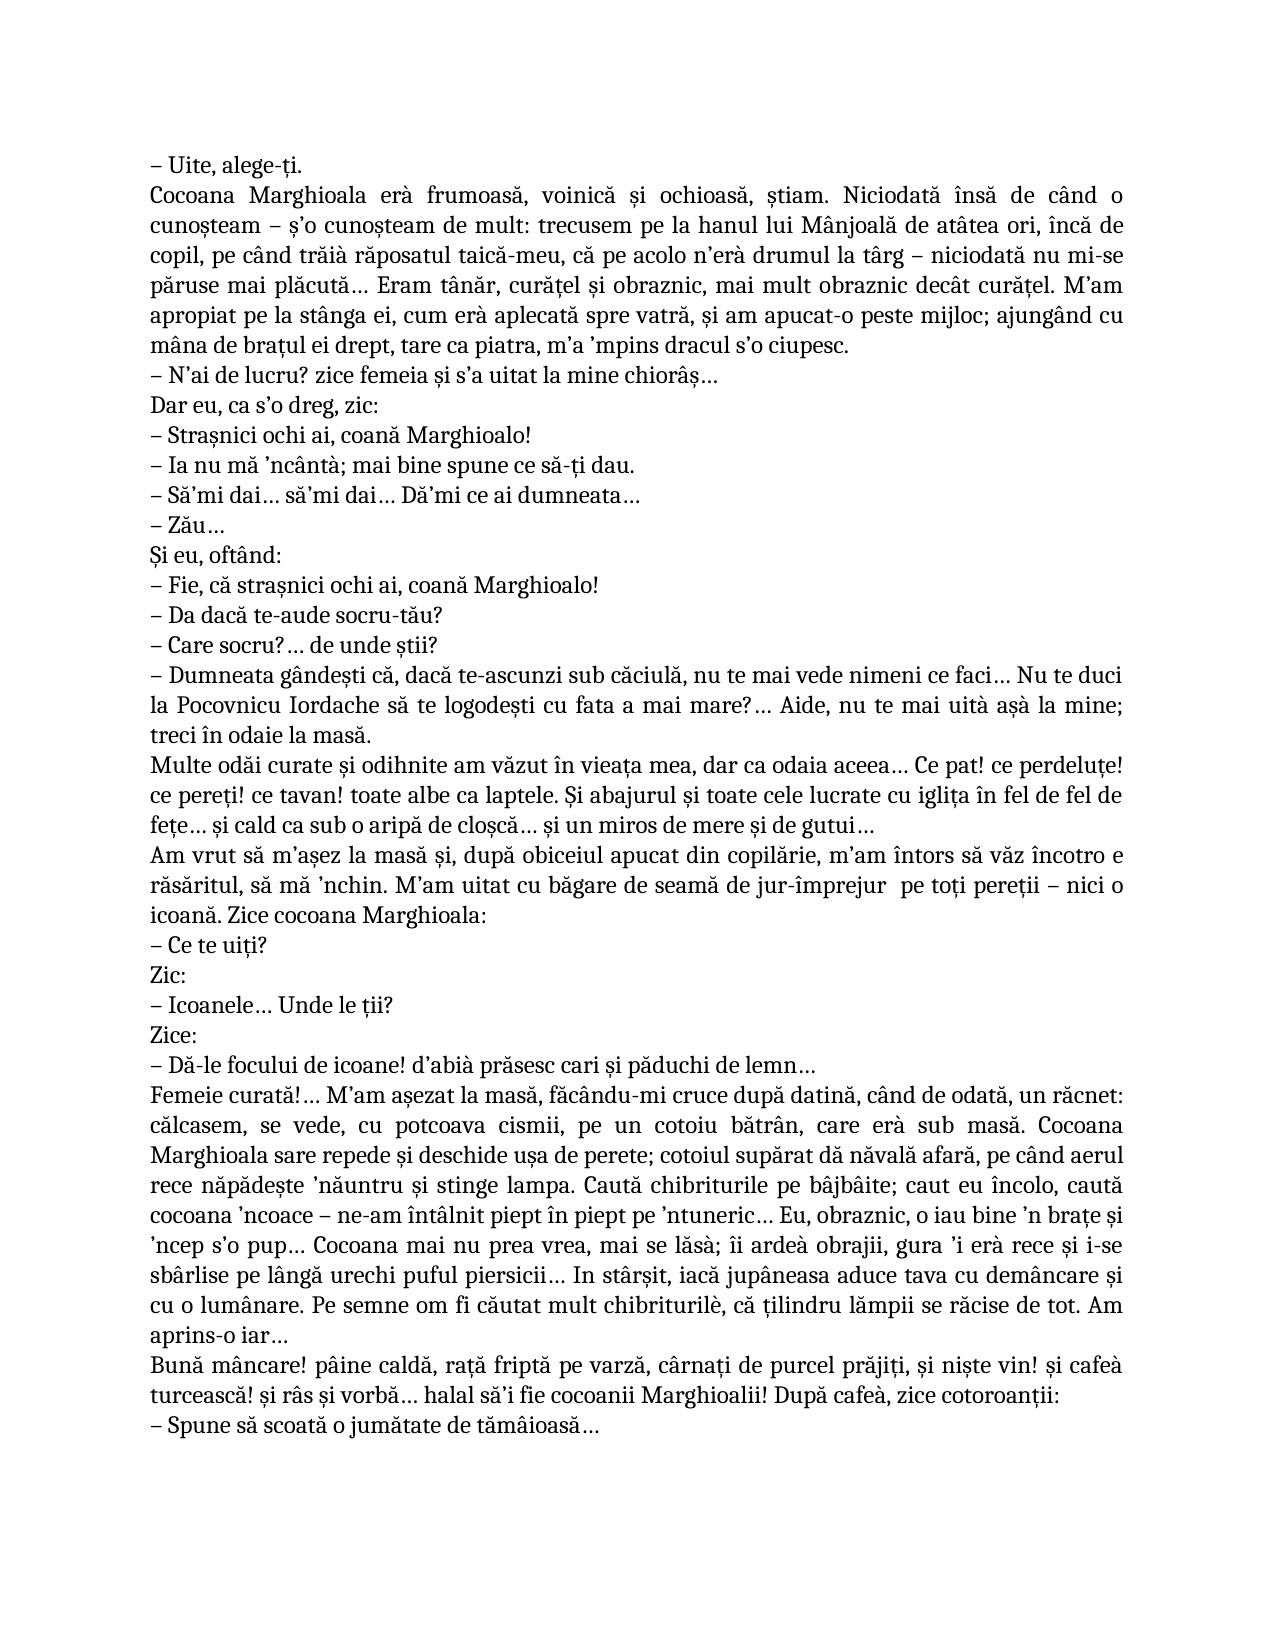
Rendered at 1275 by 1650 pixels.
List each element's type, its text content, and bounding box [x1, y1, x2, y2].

text – Spune să scoată o jumătate de tămâioasă… [150, 1410, 1125, 1440]
text – Icoanele… Unde le ții? [150, 990, 1125, 1020]
text Multe odăi curate și odihnite am văzut în vieața mea, dar ca odaia aceea… Ce pat! ce perdeluțe! ce pereți! ce tavan! toate albe ca laptele. Și abajurul și toate cele lucrate cu iglița în fel de fel de fețe… și cald ca sub o aripă de cloșcă… și un miros de mere și de gutui… [150, 750, 1125, 840]
text Zic: [150, 960, 1125, 990]
text – Ce te uiți? [150, 930, 1125, 960]
text – Uite, alege-ți. [150, 150, 1125, 180]
text – Da dacă te-aude socru-tău? [150, 600, 1125, 630]
text – N’ai de lucru? zice femeia și s’a uitat la mine chiorâș… [150, 360, 1125, 390]
text Dar eu, ca s’o dreg, zic: [150, 390, 1125, 420]
text – Dă-le focului de icoane! d’abià prăsesc cari și păduchi de lemn… [150, 1050, 1125, 1080]
text – Fie, că strașnici ochi ai, coană Marghioalo! [150, 570, 1125, 600]
text – Zău… [150, 510, 1125, 540]
text Am vrut să m’așez la masă și, după obiceiul apucat din copilărie, m’am întors să văz încotro e răsăritul, să mă ’nchin. M’am uitat cu băgare de seamă de jur-împrejur pe toți pereții – nici o icoană. Zice cocoana Marghioala: [150, 840, 1125, 930]
text – Strașnici ochi ai, coană Marghioalo! [150, 420, 1125, 450]
text – Ia nu mă ’ncântà; mai bine spune ce să-ți dau. [150, 450, 1125, 480]
text Bună mâncare! pâine caldă, rață friptă pe varză, cârnați de purcel prăjiți, și niște vin! și cafeà turcească! și râs și vorbă… halal să’i fie cocoanii Marghioalii! După cafeà, zice cotoroanții: [150, 1350, 1125, 1410]
text – Dumneata gândești că, dacă te-ascunzi sub căciulă, nu te mai vede nimeni ce faci… Nu te duci la Pocovnicu Iordache să te logodești cu fata a mai mare?… Aide, nu te mai uità așà la mine; treci în odaie la masă. [150, 660, 1125, 750]
text – Să’mi dai… să’mi dai… Dă’mi ce ai dumneata… [150, 480, 1125, 510]
text Cocoana Marghioala erà frumoasă, voinică și ochioasă, știam. Niciodată însă de când o cunoșteam – ș’o cunoșteam de mult: trecusem pe la hanul lui Mânjoală de atâtea ori, încă de copil, pe când trăià răposatul taică-meu, că pe acolo n’erà drumul la târg – niciodată nu mi-se păruse mai plăcută… Eram tânăr, curățel și obraznic, mai mult obraznic decât curățel. M’am apropiat pe la stânga ei, cum erà aplecată spre vatră, și am apucat-o peste mijloc; ajungând cu mâna de brațul ei drept, tare ca piatra, m’a ’mpins dracul s’o ciupesc. [150, 180, 1125, 360]
text – Care socru?… de unde știi? [150, 630, 1125, 660]
text Zice: [150, 1020, 1125, 1050]
text Și eu, oftând: [150, 540, 1125, 570]
text Femeie curată!… M’am așezat la masă, făcându-mi cruce după datină, când de odată, un răcnet: călcasem, se vede, cu potcoava cismii, pe un cotoiu bătrân, care erà sub masă. Cocoana Marghioala sare repede și deschide ușa de perete; cotoiul supărat dă năvală afară, pe când aerul rece năpădește ’năuntru și stinge lampa. Caută chibriturile pe bâjbâite; caut eu încolo, caută cocoana ’ncoace – ne-am întâlnit piept în piept pe ’ntuneric… Eu, obraznic, o iau bine ’n brațe și ’ncep s’o pup… Cocoana mai nu prea vrea, mai se lăsà; îi ardeà obrajii, gura ’i erà rece și i-se sbârlise pe lângă urechi puful piersicii… In stârșit, iacă jupâneasa aduce tava cu demâncare și cu o lumânare. Pe semne om fi căutat mult chibriturilè, că țilindru lămpii se răcise de tot. Am aprins-o iar… [150, 1080, 1125, 1350]
